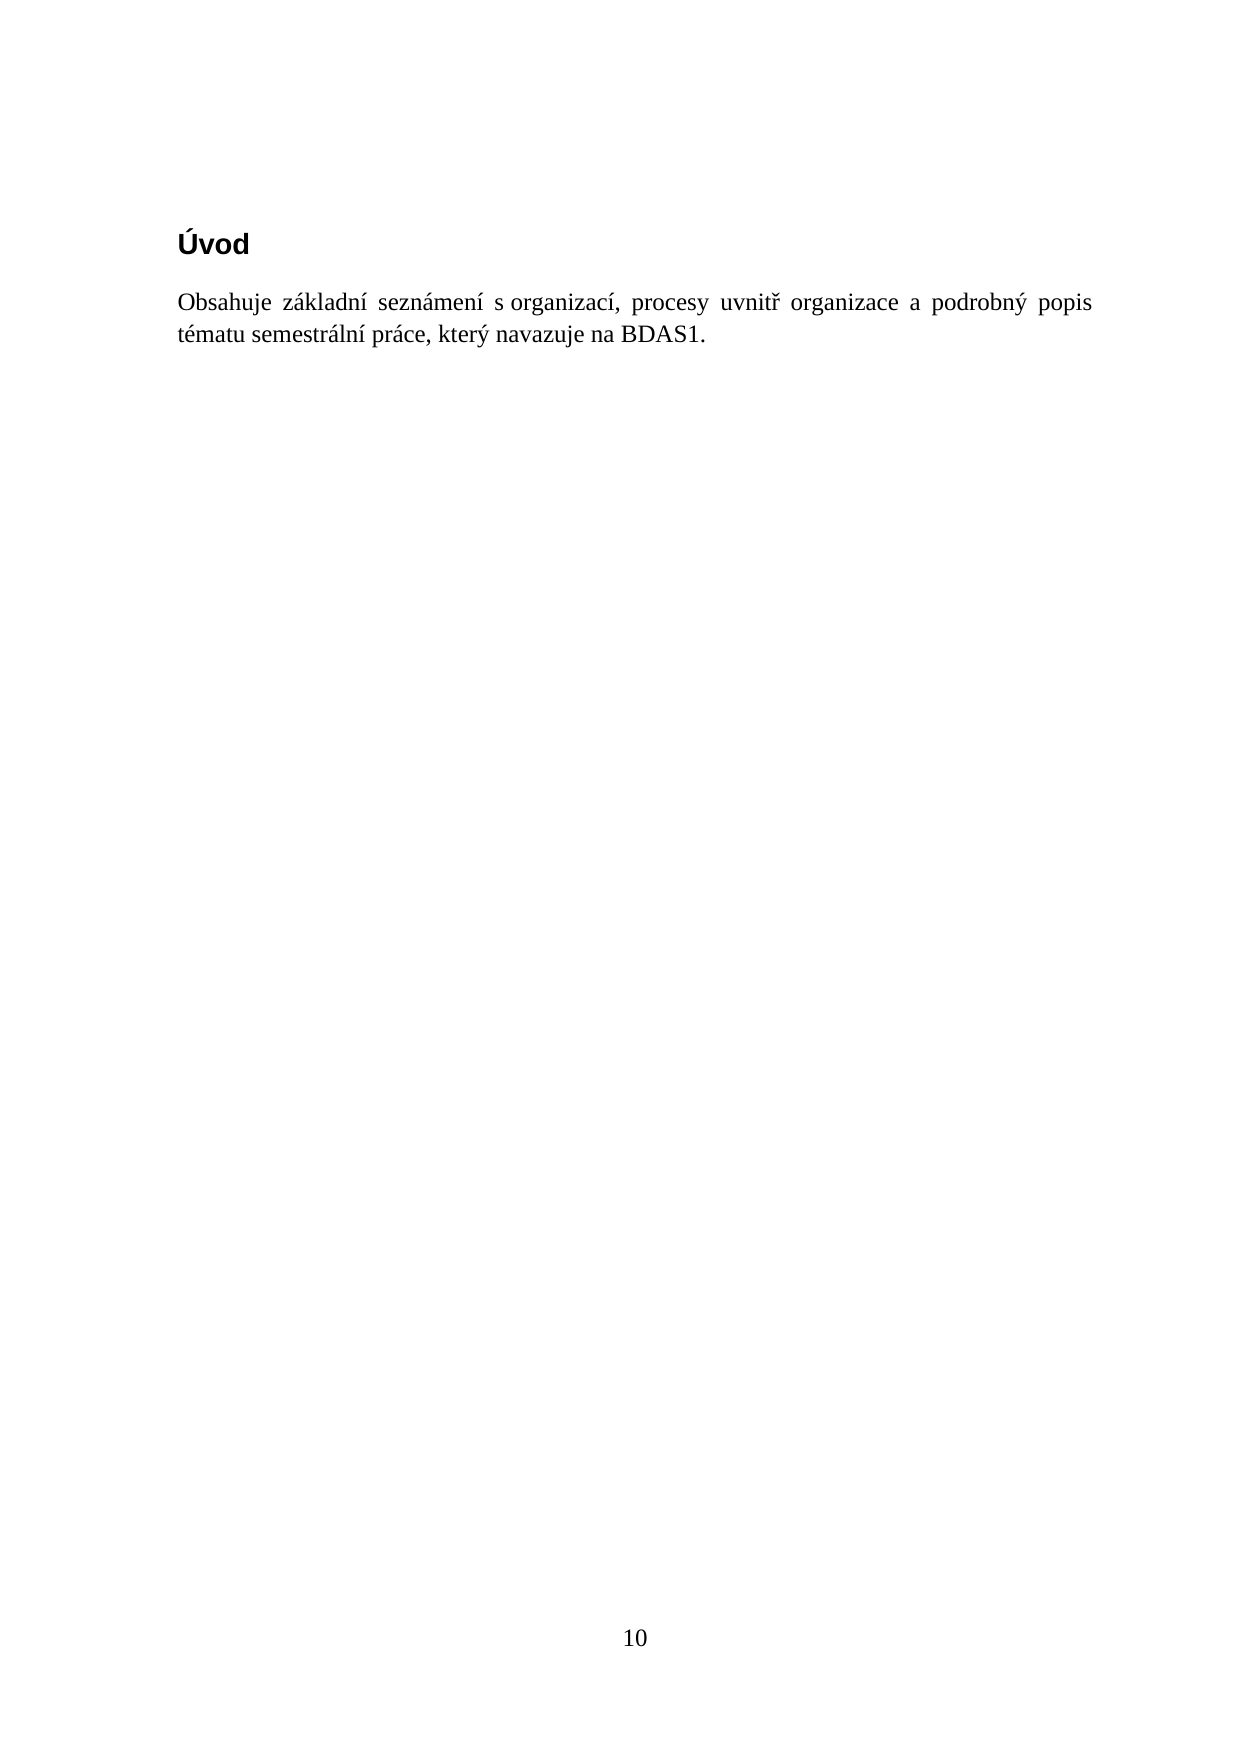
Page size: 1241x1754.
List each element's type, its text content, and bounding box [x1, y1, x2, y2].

text Úvod [177, 227, 1092, 261]
text Obsahuje základní seznámení s organizací, procesy uvnitř organizace a podrobný popis tématu semestrální práce, který navazuje na BDAS1. [177, 287, 1092, 348]
